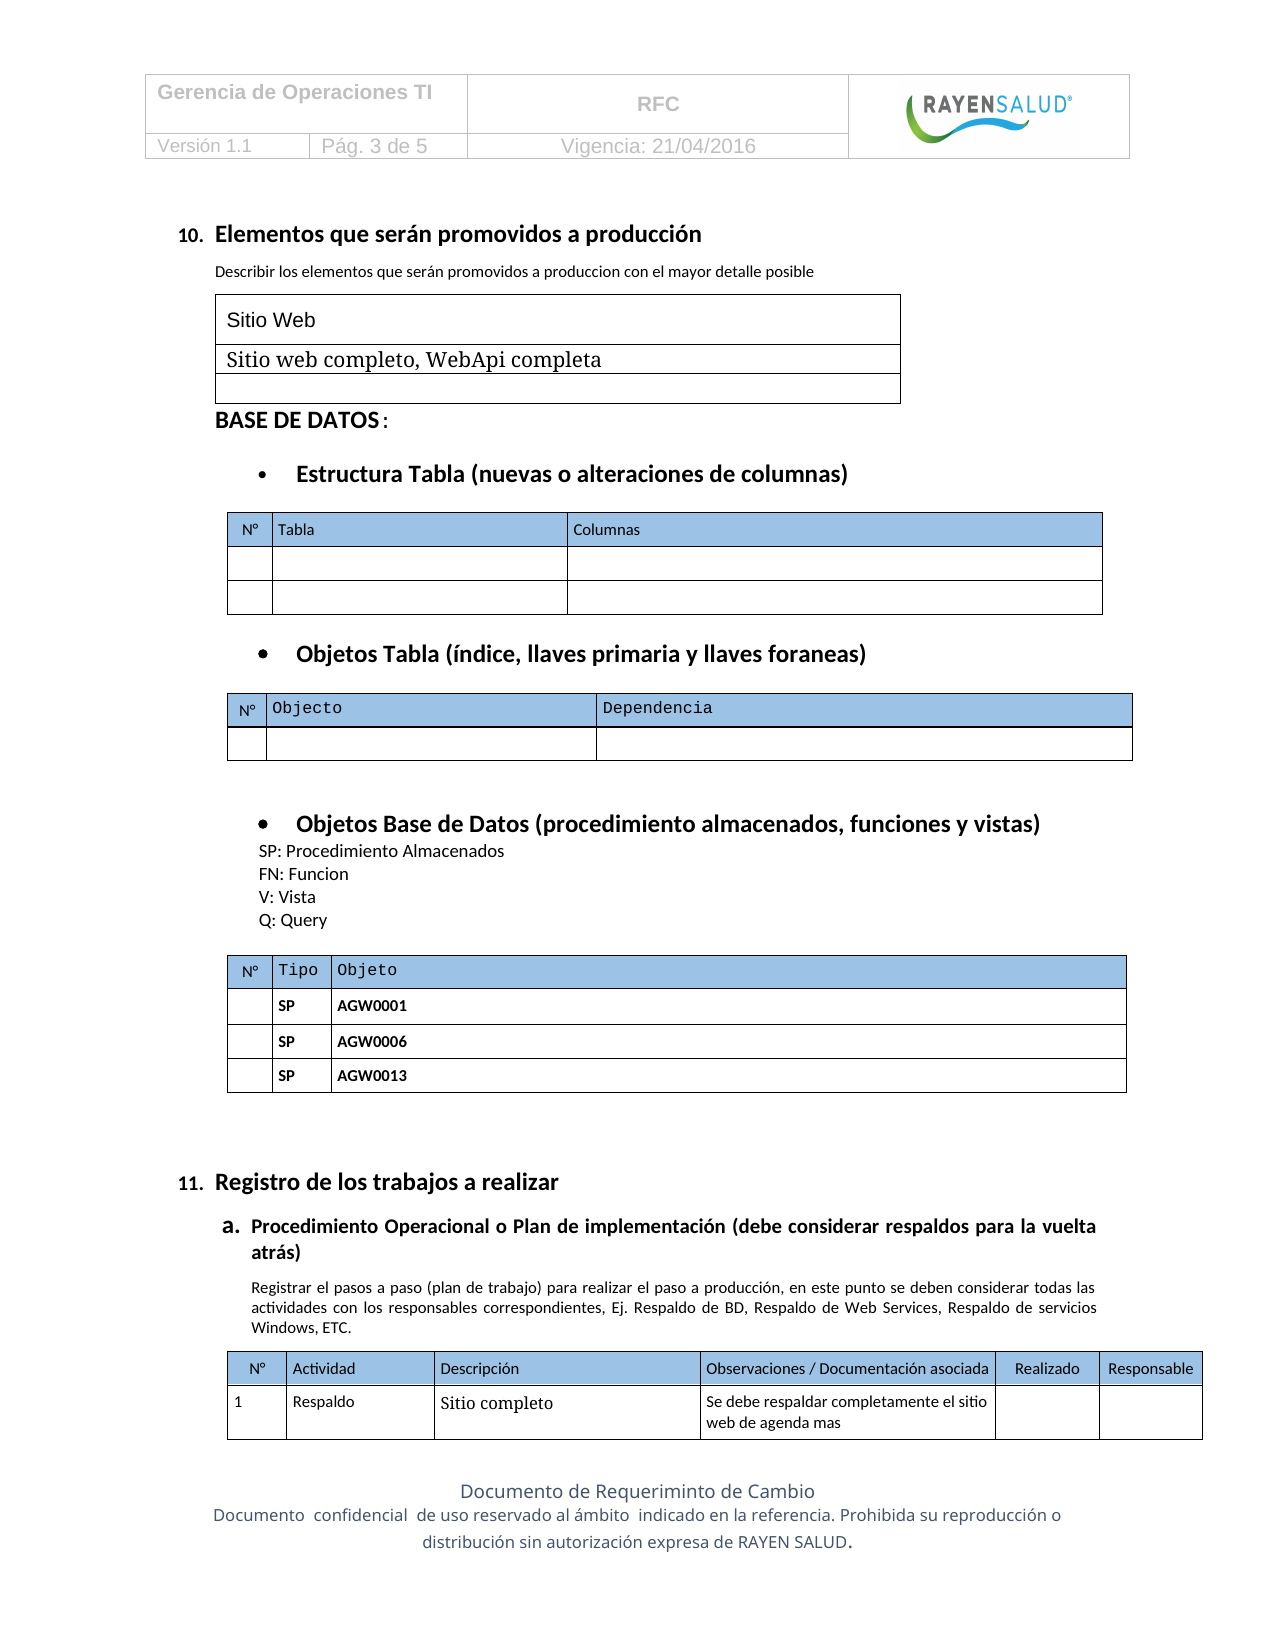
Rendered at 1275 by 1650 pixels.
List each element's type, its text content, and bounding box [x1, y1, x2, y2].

table_cell Sitio completo [435, 1386, 700, 1439]
table_cell [597, 728, 1132, 760]
table_cell [228, 728, 266, 760]
table_header N° [228, 956, 272, 988]
table_header Tipo [273, 956, 331, 988]
table_cell AGW0006 [332, 1025, 1126, 1058]
table_cell [228, 1025, 272, 1058]
table_cell [996, 1386, 1099, 1439]
table_cell [273, 547, 567, 580]
table_header N° [228, 1352, 286, 1384]
table_cell Sitio web completo, WebApi completa [216, 345, 900, 373]
list Objetos Base de Datos (procedimiento almacenados, funciones y vistas) [258, 809, 1098, 839]
table_cell [228, 1059, 272, 1092]
table_header Dependencia [597, 694, 1132, 726]
table_header Realizado [996, 1352, 1099, 1384]
table_cell [568, 581, 1102, 614]
table_cell SP [273, 1025, 331, 1058]
list Procedimiento Operacional o Plan de implementación (debe considerar respaldos para la vuelta atrás) [222, 1209, 1098, 1265]
table_header Sitio Web [216, 295, 900, 344]
table_cell [228, 547, 272, 580]
table_header Objecto [267, 694, 596, 726]
table_cell AGW0001 [332, 989, 1126, 1024]
text BASE DE DATOS: [215, 404, 1098, 434]
table_cell [273, 581, 567, 614]
text Describir los elementos que serán promovidos a produccion con el mayor detalle posible [215, 261, 1098, 281]
list Estructura Tabla (nuevas o alteraciones de columnas) [258, 458, 1098, 488]
text Registrar el pasos a paso (plan de trabajo) para realizar el paso a producción, en este punto se deben considerar todas las actividades con los responsables correspondientes, Ej. Respaldo de BD, Respaldo de Web Services, Respaldo de servicios Windows, ETC. [251, 1277, 1098, 1338]
list Elementos que serán promovidos a producción [177, 218, 1098, 248]
table_header Responsable [1100, 1352, 1202, 1384]
table_cell Respaldo [287, 1386, 434, 1439]
list Objetos Tabla (índice, llaves primaria y llaves foraneas) [258, 638, 1098, 669]
table_header N° [228, 694, 266, 726]
table_cell [1100, 1386, 1202, 1439]
table_cell AGW0013 [332, 1059, 1126, 1092]
list Registro de los trabajos a realizar [177, 1166, 1098, 1196]
table_header Actividad [287, 1352, 434, 1384]
table_cell SP [273, 989, 331, 1024]
table_header Tabla [273, 513, 567, 546]
table_cell [228, 581, 272, 614]
table_header Observaciones / Documentación asociada [701, 1352, 995, 1384]
text Q: Query [258, 908, 1098, 931]
picture [898, 79, 1080, 153]
table_cell [568, 547, 1102, 580]
table_cell [216, 374, 900, 403]
table_header Columnas [568, 513, 1102, 546]
table_cell 1 [228, 1386, 286, 1439]
text SP: Procedimiento Almacenados [258, 839, 1098, 862]
table_cell [267, 728, 596, 760]
table_cell Se debe respaldar completamente el sitio web de agenda mas [701, 1386, 995, 1439]
table_header Descripción [435, 1352, 700, 1384]
table_header Objeto [332, 956, 1126, 988]
table_cell [228, 989, 272, 1024]
text FN: Funcion [258, 862, 1098, 885]
text V: Vista [258, 885, 1098, 908]
table_header N° [228, 513, 272, 546]
table_cell SP [273, 1059, 331, 1092]
